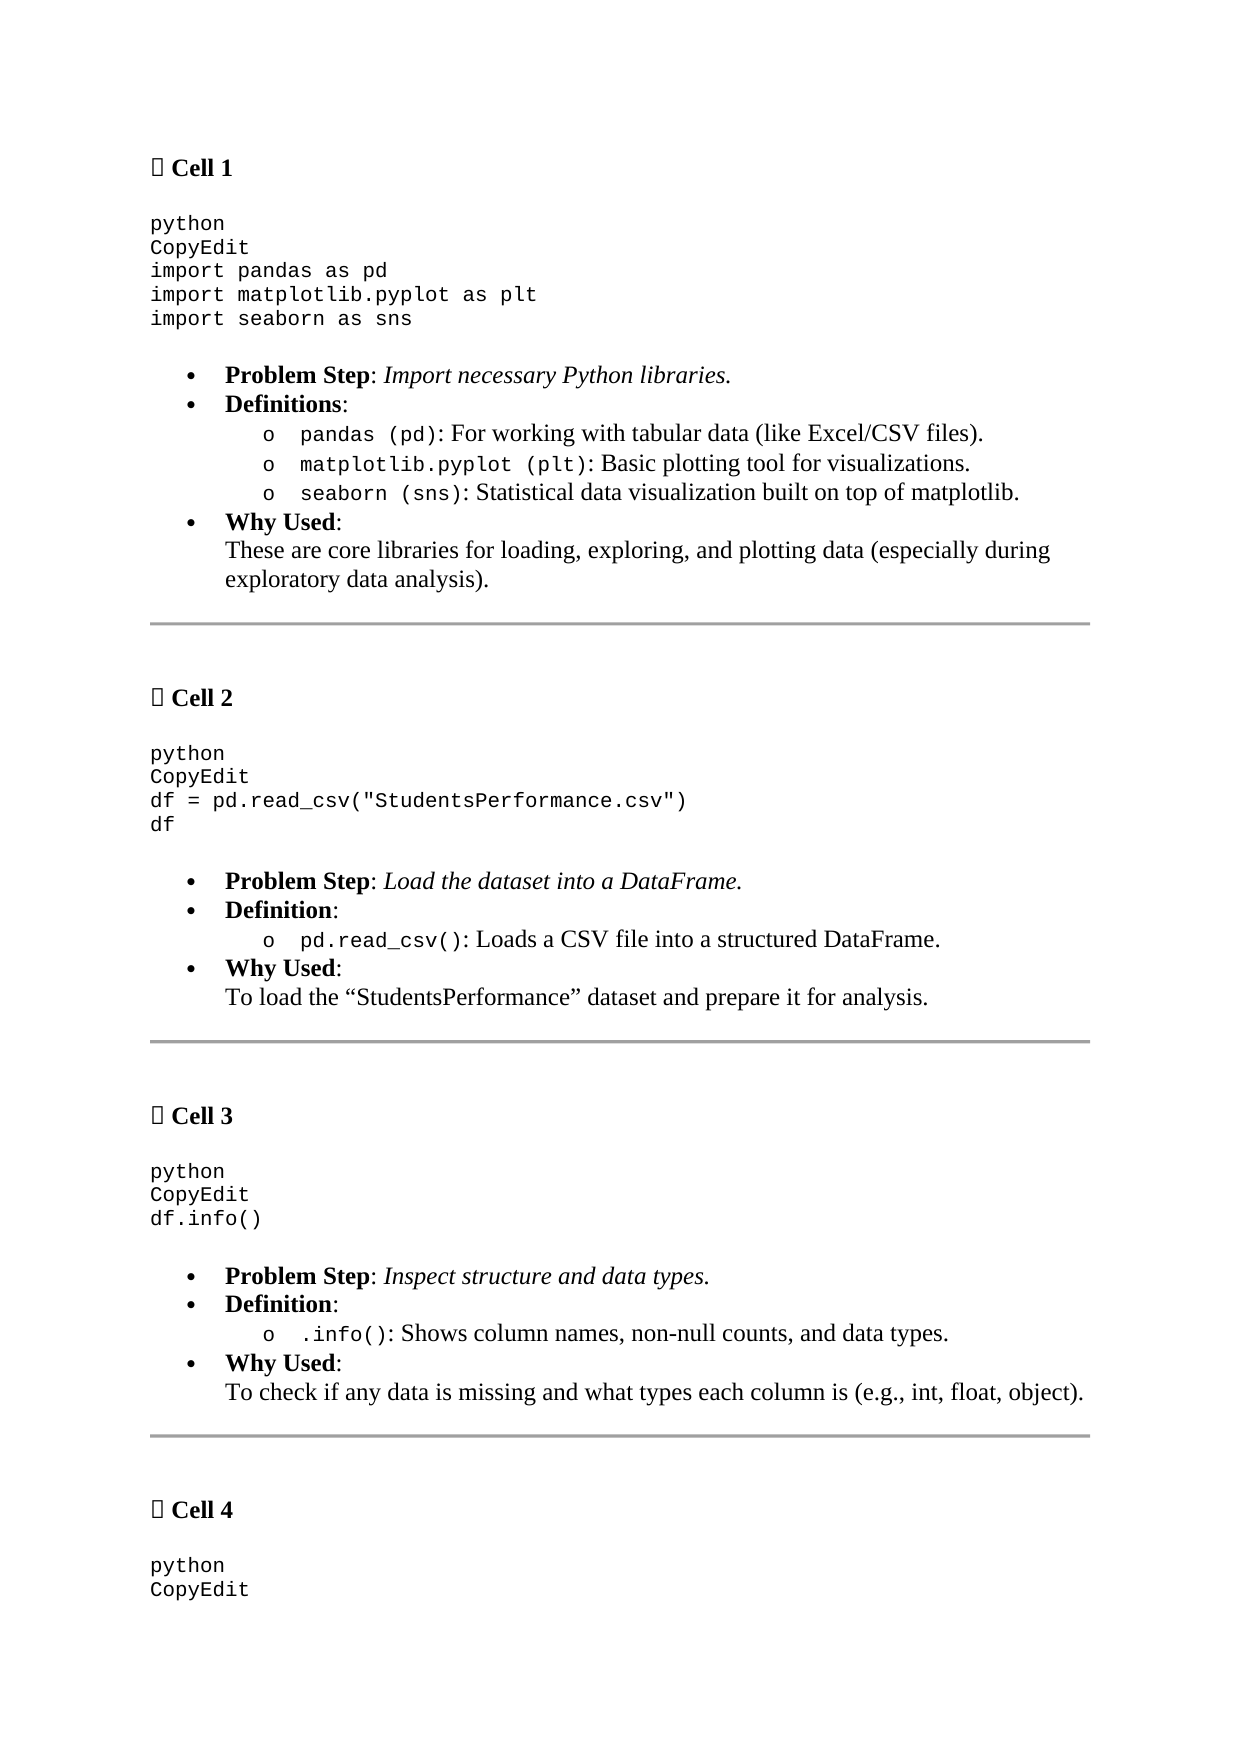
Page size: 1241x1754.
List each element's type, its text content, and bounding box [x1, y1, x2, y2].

list Definition: [187, 895, 1090, 924]
list pd.read_csv(): Loads a CSV file into a structured DataFrame. [262, 924, 1090, 953]
list Why Used: To load the “StudentsPerformance” dataset and prepare it for analysis. [187, 953, 1090, 1011]
text ✅ Cell 3 [150, 1097, 1090, 1131]
list matplotlib.pyplot (plt): Basic plotting tool for visualizations. [262, 448, 1090, 477]
text import pandas as pd [150, 261, 1090, 284]
text python [150, 1161, 1090, 1184]
text python [150, 743, 1090, 766]
text python [150, 213, 1090, 237]
text ✅ Cell 2 [150, 679, 1090, 713]
list Definitions: [187, 389, 1090, 418]
text df [150, 814, 1090, 837]
list pandas (pd): For working with tabular data (like Excel/CSV files). [262, 418, 1090, 448]
text ✅ Cell 4 [150, 1492, 1090, 1526]
text python [150, 1555, 1090, 1578]
list seaborn (sns): Statistical data visualization built on top of matplotlib. [262, 477, 1090, 507]
text import seaborn as sns [150, 308, 1090, 331]
text ✅ Cell 1 [150, 150, 1090, 184]
list Why Used: These are core libraries for loading, exploring, and plotting data (especially during exploratory data analysis). [187, 507, 1090, 593]
text df = pd.read_csv("StudentsPerformance.csv") [150, 790, 1090, 814]
list Why Used: To check if any data is missing and what types each column is (e.g., int, float, object). [187, 1348, 1090, 1405]
list Problem Step: Inspect structure and data types. [187, 1261, 1090, 1289]
list .info(): Shows column names, non-null counts, and data types. [262, 1318, 1090, 1348]
list Definition: [187, 1289, 1090, 1318]
text import matplotlib.pyplot as plt [150, 284, 1090, 308]
list Problem Step: Import necessary Python libraries. [187, 361, 1090, 389]
text CopyEdit [150, 237, 1090, 261]
text CopyEdit [150, 1578, 1090, 1602]
text df.info() [150, 1208, 1090, 1232]
text CopyEdit [150, 1184, 1090, 1208]
text CopyEdit [150, 766, 1090, 790]
list Problem Step: Load the dataset into a DataFrame. [187, 866, 1090, 895]
